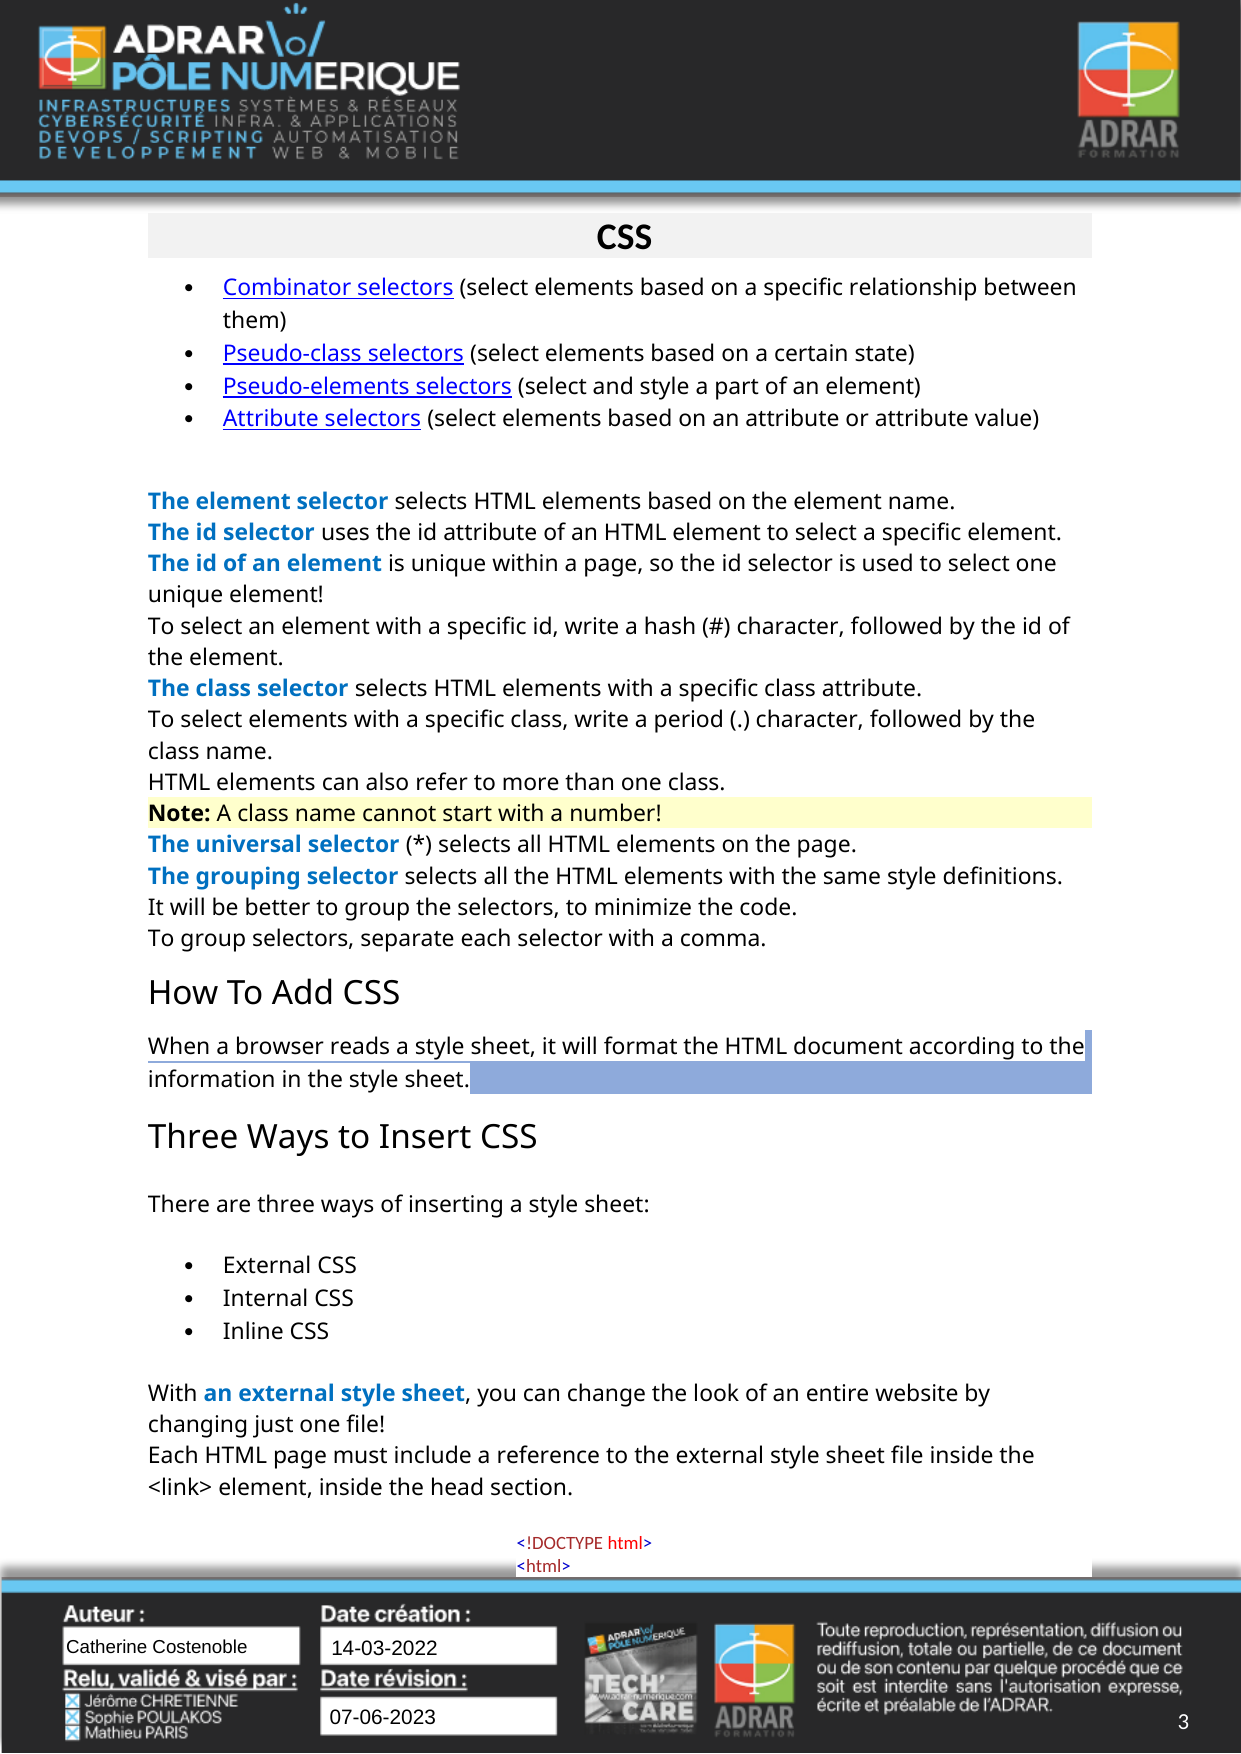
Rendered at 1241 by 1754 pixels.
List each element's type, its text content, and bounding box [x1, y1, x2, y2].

list Internal CSS [185, 1282, 1092, 1313]
text The id of an element is unique within a page, so the id selector is used to select one unique element! [148, 547, 1092, 610]
list External CSS [185, 1249, 1092, 1280]
text To select an element with a specific id, write a hash (#) character, followed by the id of the element. [148, 610, 1092, 672]
list Inline CSS [185, 1315, 1092, 1346]
list Pseudo-elements selectors (select and style a part of an element) [185, 369, 1092, 401]
text There are three ways of inserting a style sheet: [148, 1188, 1092, 1219]
text When a browser reads a style sheet, it will format the HTML document according to the information in the style sheet. [148, 1030, 1092, 1094]
text The class selector selects HTML elements with a specific class attribute. [148, 672, 1092, 703]
list Attribute selectors (select elements based on an attribute or attribute value) [185, 402, 1092, 434]
text With an external style sheet, you can change the look of an entire website by changing just one file! [148, 1377, 1092, 1439]
text It will be better to group the selectors, to minimize the code. [148, 891, 1092, 922]
picture [0, 0, 1241, 197]
list Pseudo-class selectors (select elements based on a certain state) [185, 337, 1092, 368]
text HTML elements can also refer to more than one class. [148, 766, 1092, 797]
list Combinator selectors (select elements based on a specific relationship between them) [185, 271, 1092, 335]
text Each HTML page must include a reference to the external style sheet file inside the <link> element, inside the head section. [148, 1439, 1092, 1502]
list How To Add CSS [148, 969, 1092, 1014]
text Note: A class name cannot start with a number! [148, 797, 1092, 828]
text To select elements with a specific class, write a period (.) character, followed by the class name. [148, 703, 1092, 766]
text The grouping selector selects all the HTML elements with the same style definitions. [148, 860, 1092, 891]
list Three Ways to Insert CSS [148, 1112, 1092, 1158]
text The universal selector (*) selects all HTML elements on the page. [148, 828, 1092, 860]
text To group selectors, separate each selector with a comma. [148, 922, 1092, 953]
picture [1, 1577, 1241, 1753]
text The element selector selects HTML elements based on the element name. [148, 485, 1092, 516]
text The id selector uses the id attribute of an HTML element to select a specific element. [148, 516, 1092, 547]
